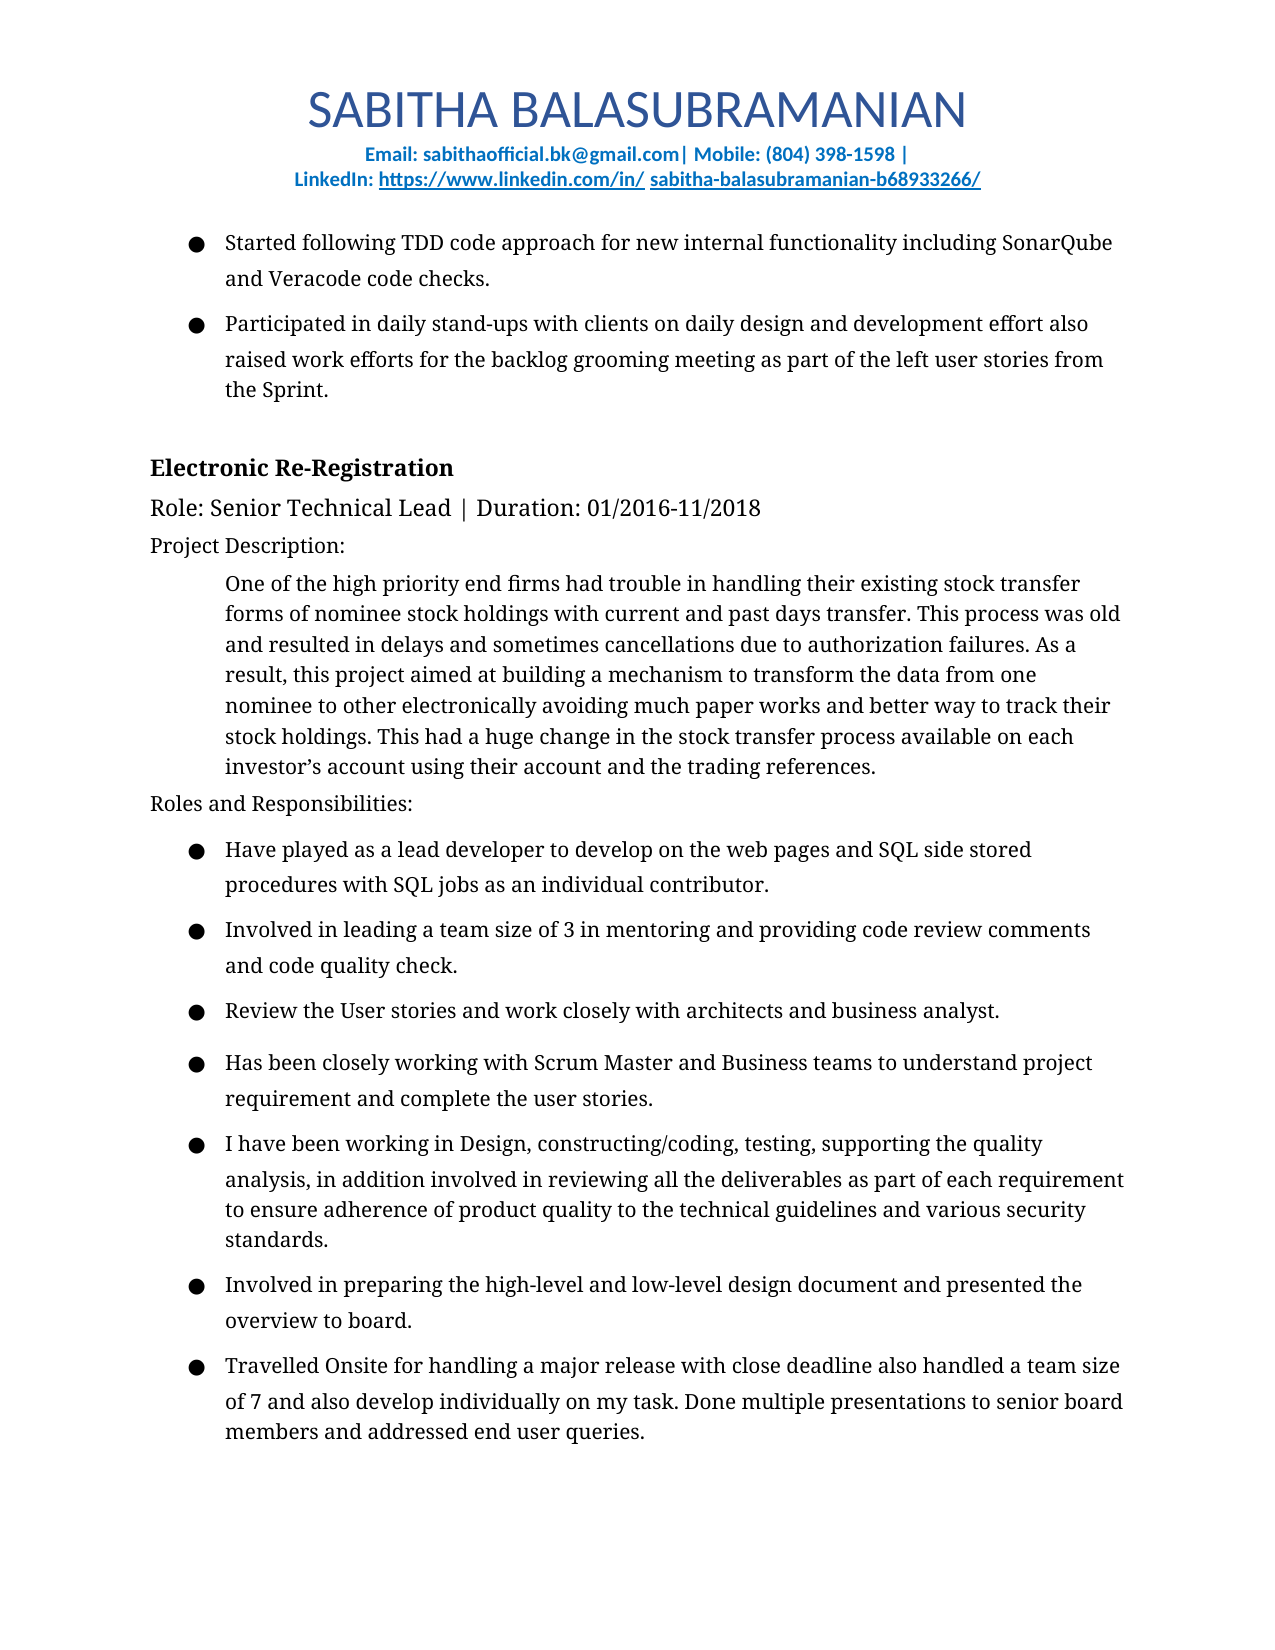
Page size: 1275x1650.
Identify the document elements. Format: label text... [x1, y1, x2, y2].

list Travelled Onsite for handling a major release with close deadline also handled a team size of 7 and also develop individually on my task. Done multiple presentations to senior board members and addressed end user queries. [187, 1342, 1125, 1445]
list Involved in leading a team size of 3 in mentoring and providing code review comments and code quality check. [187, 907, 1125, 980]
text Roles and Responsibilities: [150, 789, 1125, 818]
text Project Description: [150, 532, 1125, 560]
text Role: Senior Technical Lead | Duration: 01/2016-11/2018 [150, 492, 1125, 523]
list Participated in daily stand-ups with clients on daily design and development effort also raised work efforts for the backlog grooming meeting as part of the left user stories from the Sprint. [187, 301, 1125, 404]
text One of the high priority end firms had trouble in handling their existing stock transfer forms of nominee stock holdings with current and past days transfer. This process was old and resulted in delays and sometimes cancellations due to authorization failures. As a result, this project aimed at building a mechanism to transform the data from one nominee to other electronically avoiding much paper works and better way to track their stock holdings. This had a huge change in the stock transfer process available on each investor’s account using their account and the trading references. [225, 569, 1125, 781]
list Has been closely working with Scrum Master and Business teams to understand project requirement and complete the user stories. [187, 1040, 1125, 1113]
list Involved in preparing the high-level and low-level design document and presented the overview to board. [187, 1262, 1125, 1334]
list Started following TDD code approach for new internal functionality including SonarQube and Veracode code checks. [187, 220, 1125, 293]
list I have been working in Design, constructing/coding, testing, supporting the quality analysis, in addition involved in reviewing all the deliverables as part of each requirement to ensure adherence of product quality to the technical guidelines and various security standards. [187, 1121, 1125, 1254]
list Review the User stories and work closely with architects and business analyst. [187, 988, 1125, 1030]
text Electronic Re-Registration [150, 452, 1125, 483]
list Have played as a lead developer to develop on the web pages and SQL side stored procedures with SQL jobs as an individual contributor. [187, 826, 1125, 899]
